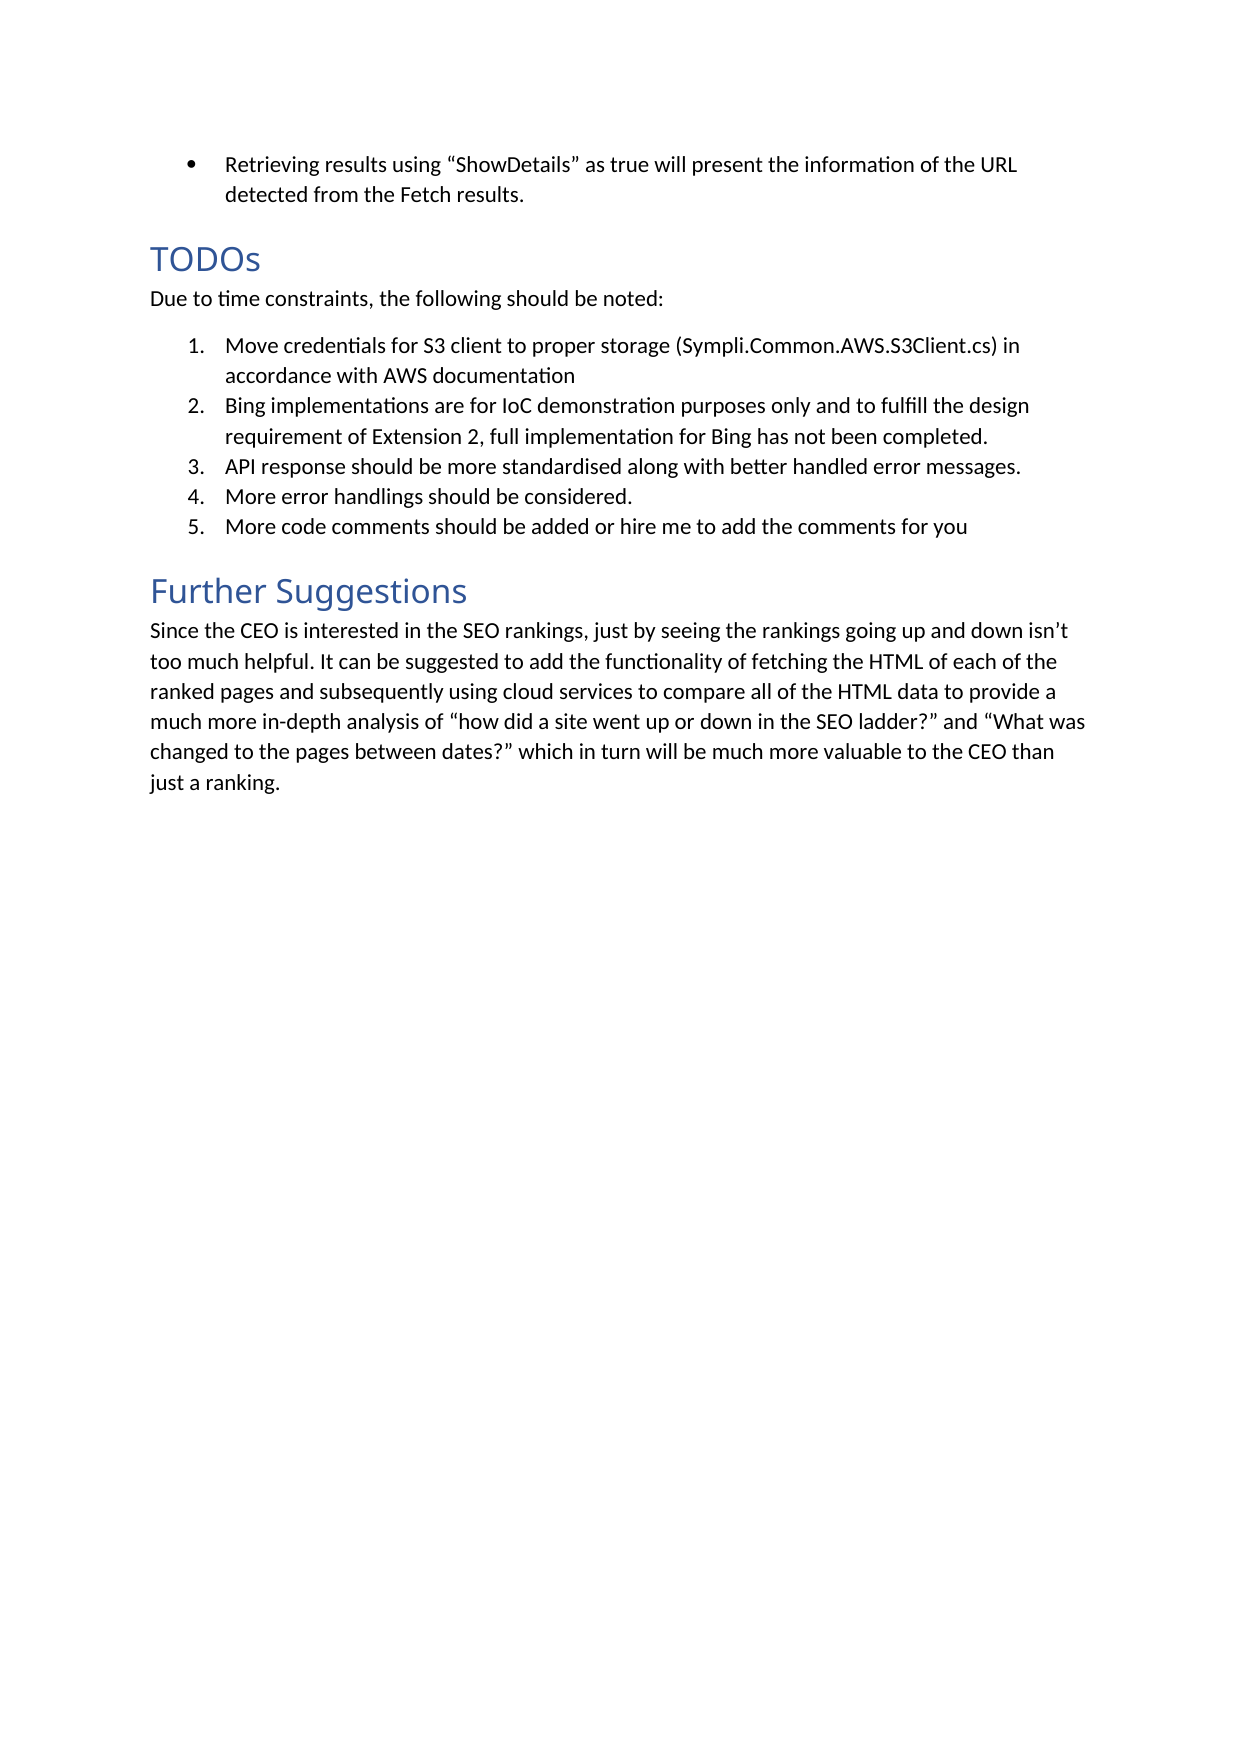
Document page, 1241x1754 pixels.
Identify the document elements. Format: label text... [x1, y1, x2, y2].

list Bing implementations are for IoC demonstration purposes only and to fulfill the design requirement of Extension 2, full implementation for Bing has not been completed. [187, 392, 1090, 450]
list API response should be more standardised along with better handled error messages. [187, 452, 1090, 480]
text Since the CEO is interested in the SEO rankings, just by seeing the rankings going up and down isn’t too much helpful. It can be suggested to add the functionality of fetching the HTML of each of the ranked pages and subsequently using cloud services to compare all of the HTML data to provide a much more in-depth analysis of “how did a site went up or down in the SEO ladder?” and “What was changed to the pages between dates?” which in turn will be much more valuable to the CEO than just a ranking. [150, 617, 1090, 796]
text Due to time constraints, the following should be noted: [150, 284, 1090, 312]
list More code comments should be added or hire me to add the comments for you [187, 512, 1090, 541]
list Move credentials for S3 client to proper storage (Sympli.Common.AWS.S3Client.cs) in accordance with AWS documentation [187, 331, 1090, 389]
subtitle TODOs [150, 235, 1090, 281]
list Retrieving results using “ShowDetails” as true will present the information of the URL detected from the Fetch results. [187, 150, 1090, 208]
subtitle Further Suggestions [150, 568, 1090, 613]
list More error handlings should be considered. [187, 482, 1090, 510]
